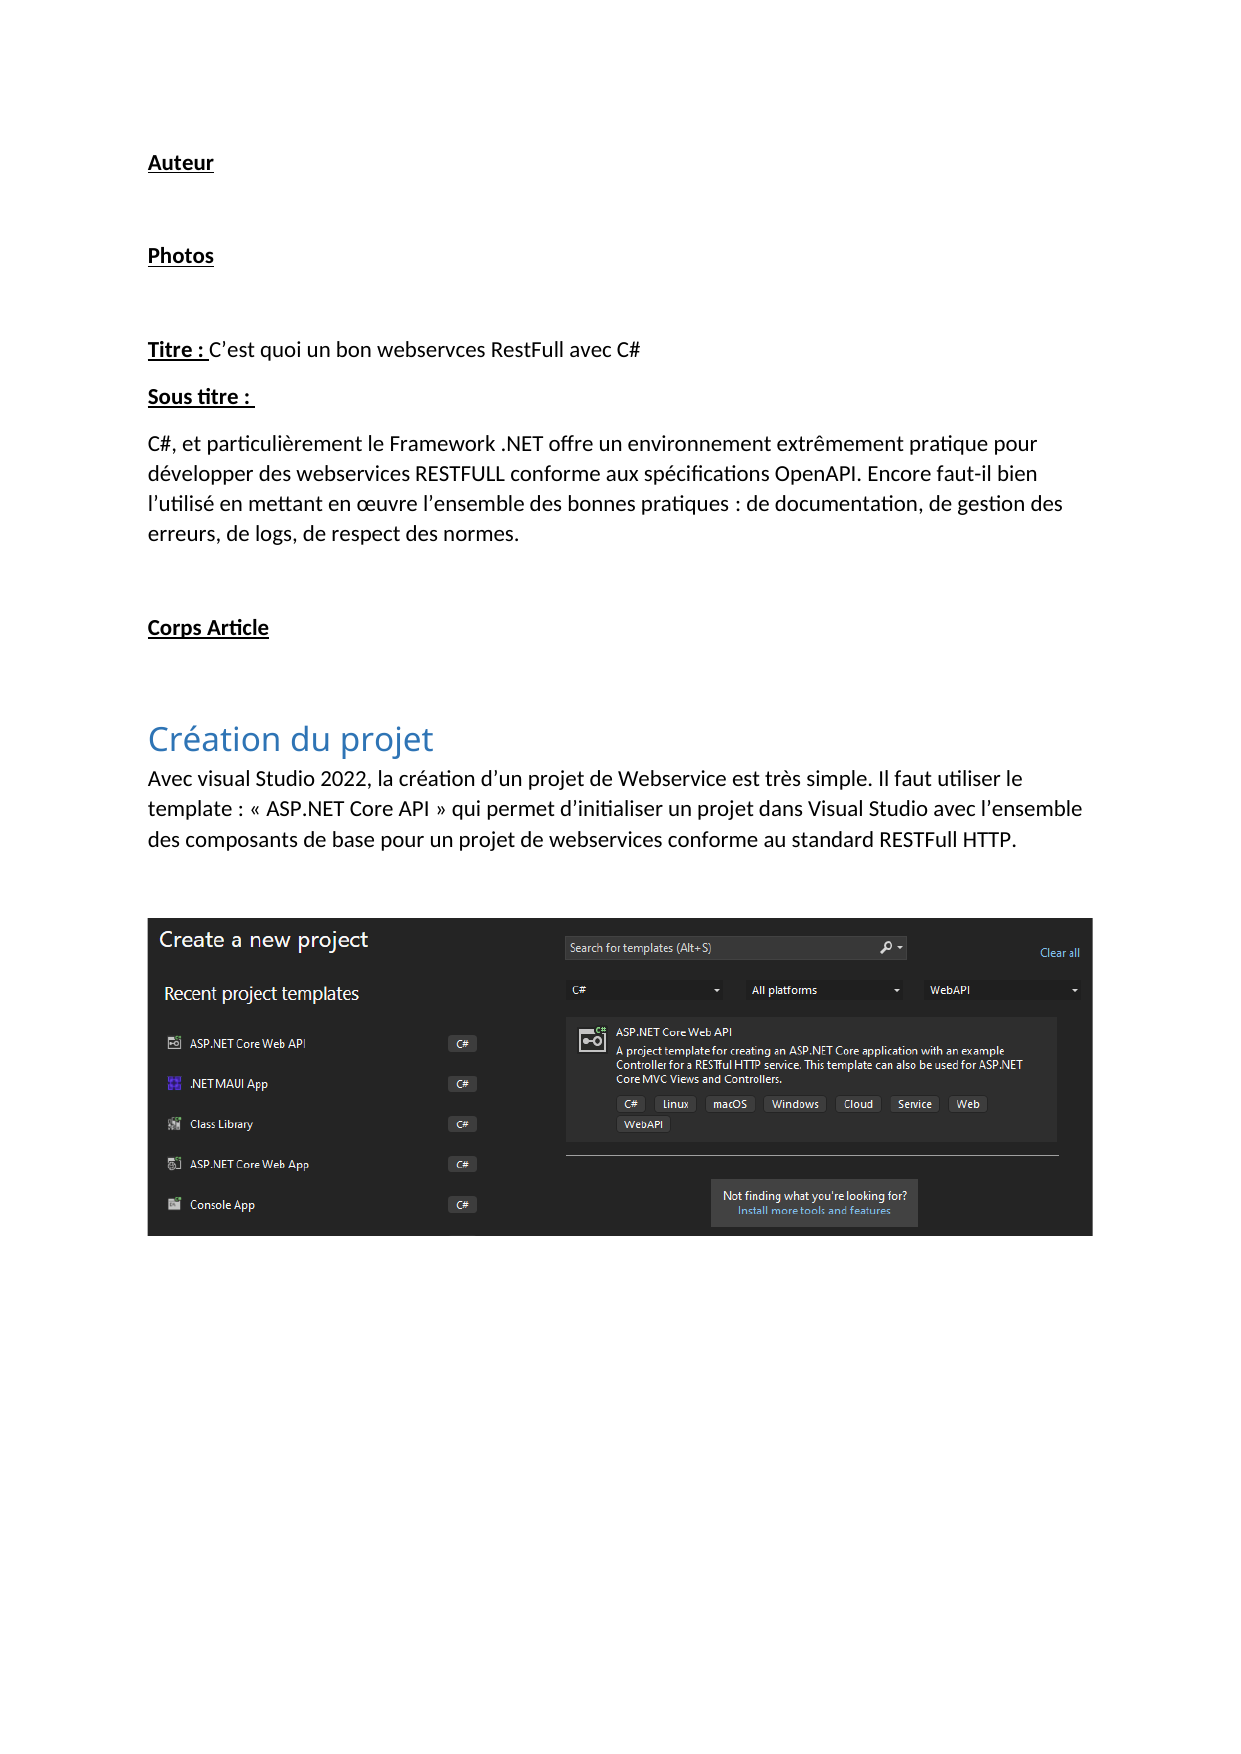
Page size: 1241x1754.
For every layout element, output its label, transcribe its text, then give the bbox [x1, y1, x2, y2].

text Sous titre : [148, 382, 1093, 410]
subtitle Création du projet [148, 715, 1093, 761]
picture [147, 918, 1093, 1236]
text Corps Article [148, 613, 1093, 641]
text Avec visual Studio 2022, la création d’un projet de Webservice est très simple. Il faut utiliser le template : « ASP.NET Core API » qui permet d’initialiser un projet dans Visual Studio avec l’ensemble des composants de base pour un projet de webservices conforme au standard RESTFull HTTP. [148, 764, 1093, 853]
text C#, et particulièrement le Framework .NET offre un environnement extrêmement pratique pour développer des webservices RESTFULL conforme aux spécifications OpenAPI. Encore faut-il bien l’utilisé en mettant en œuvre l’ensemble des bonnes pratiques : de documentation, de gestion des erreurs, de logs, de respect des normes. [148, 429, 1093, 547]
text Photos [148, 241, 1093, 269]
text Titre : C’est quoi un bon webservces RestFull avec C# [148, 335, 1093, 363]
text Auteur [148, 148, 1093, 176]
